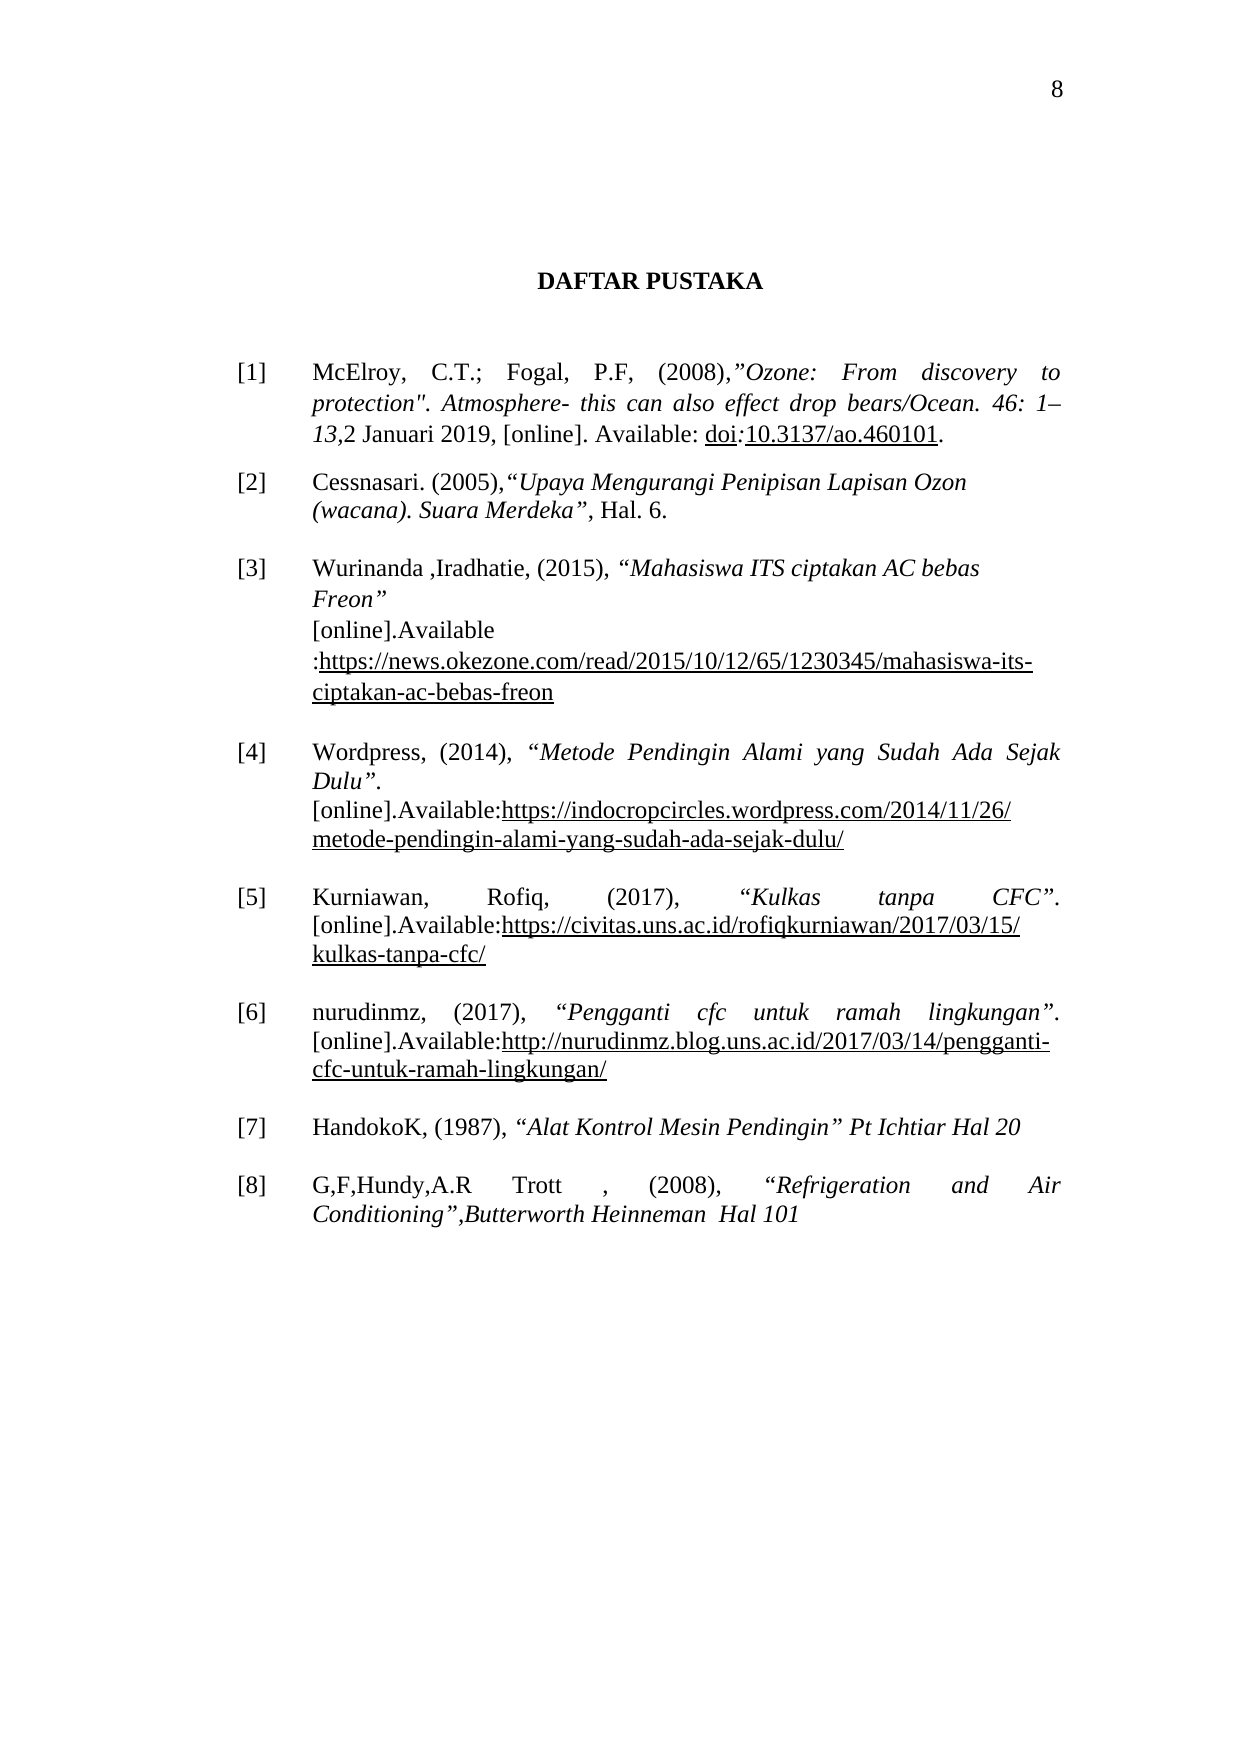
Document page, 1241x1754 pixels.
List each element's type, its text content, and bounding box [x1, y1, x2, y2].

text [5] Kurniawan, Rofiq, (2017), “Kulkas tanpa CFC”. [online].Available:https://civitas.uns.ac.id/rofiqkurniawan/2017/03/15/kulkas-tanpa-cfc/ [237, 882, 1063, 968]
text [3] Wurinanda ,Iradhatie, (2015), “Mahasiswa ITS ciptakan AC bebas Freon” [online].Available:https://news.okezone.com/read/2015/10/12/65/1230345/mahasiswa-its-ciptakan-ac-bebas-freon [237, 553, 1063, 706]
text [6] nurudinmz, (2017), “Pengganti cfc untuk ramah lingkungan”. [online].Available:http://nurudinmz.blog.uns.ac.id/2017/03/14/pengganti-cfc-untuk-ramah-lingkungan/ [237, 997, 1063, 1083]
text [7] HandokoK, (1987), “Alat Kontrol Mesin Pendingin” Pt Ichtiar Hal 20 [237, 1112, 1063, 1141]
text [2] Cessnasari. (2005),“Upaya Mengurangi Penipisan Lapisan Ozon (wacana). Suara Merdeka”, Hal. 6. [237, 467, 1063, 524]
text [1] McElroy, C.T.; Fogal, P.F, (2008),”Ozone: From discovery to protection". Atmosphere- this can also effect drop bears/Ocean. 46: 1–13,2 Januari 2019, [online]. Available: doi:10.3137/ao.460101. [237, 357, 1063, 448]
text [8] G,F,Hundy,A.R Trott , (2008), “Refrigeration and Air Conditioning”,Butterworth Heinneman Hal 101 [237, 1170, 1063, 1228]
text [4] Wordpress, (2014), “Metode Pendingin Alami yang Sudah Ada Sejak Dulu”.[online].Available:https://indocropcircles.wordpress.com/2014/11/26/metode-pendingin-alami-yang-sudah-ada-sejak-dulu/ [237, 737, 1063, 852]
subtitle DAFTAR PUSTAKA [237, 266, 1063, 295]
